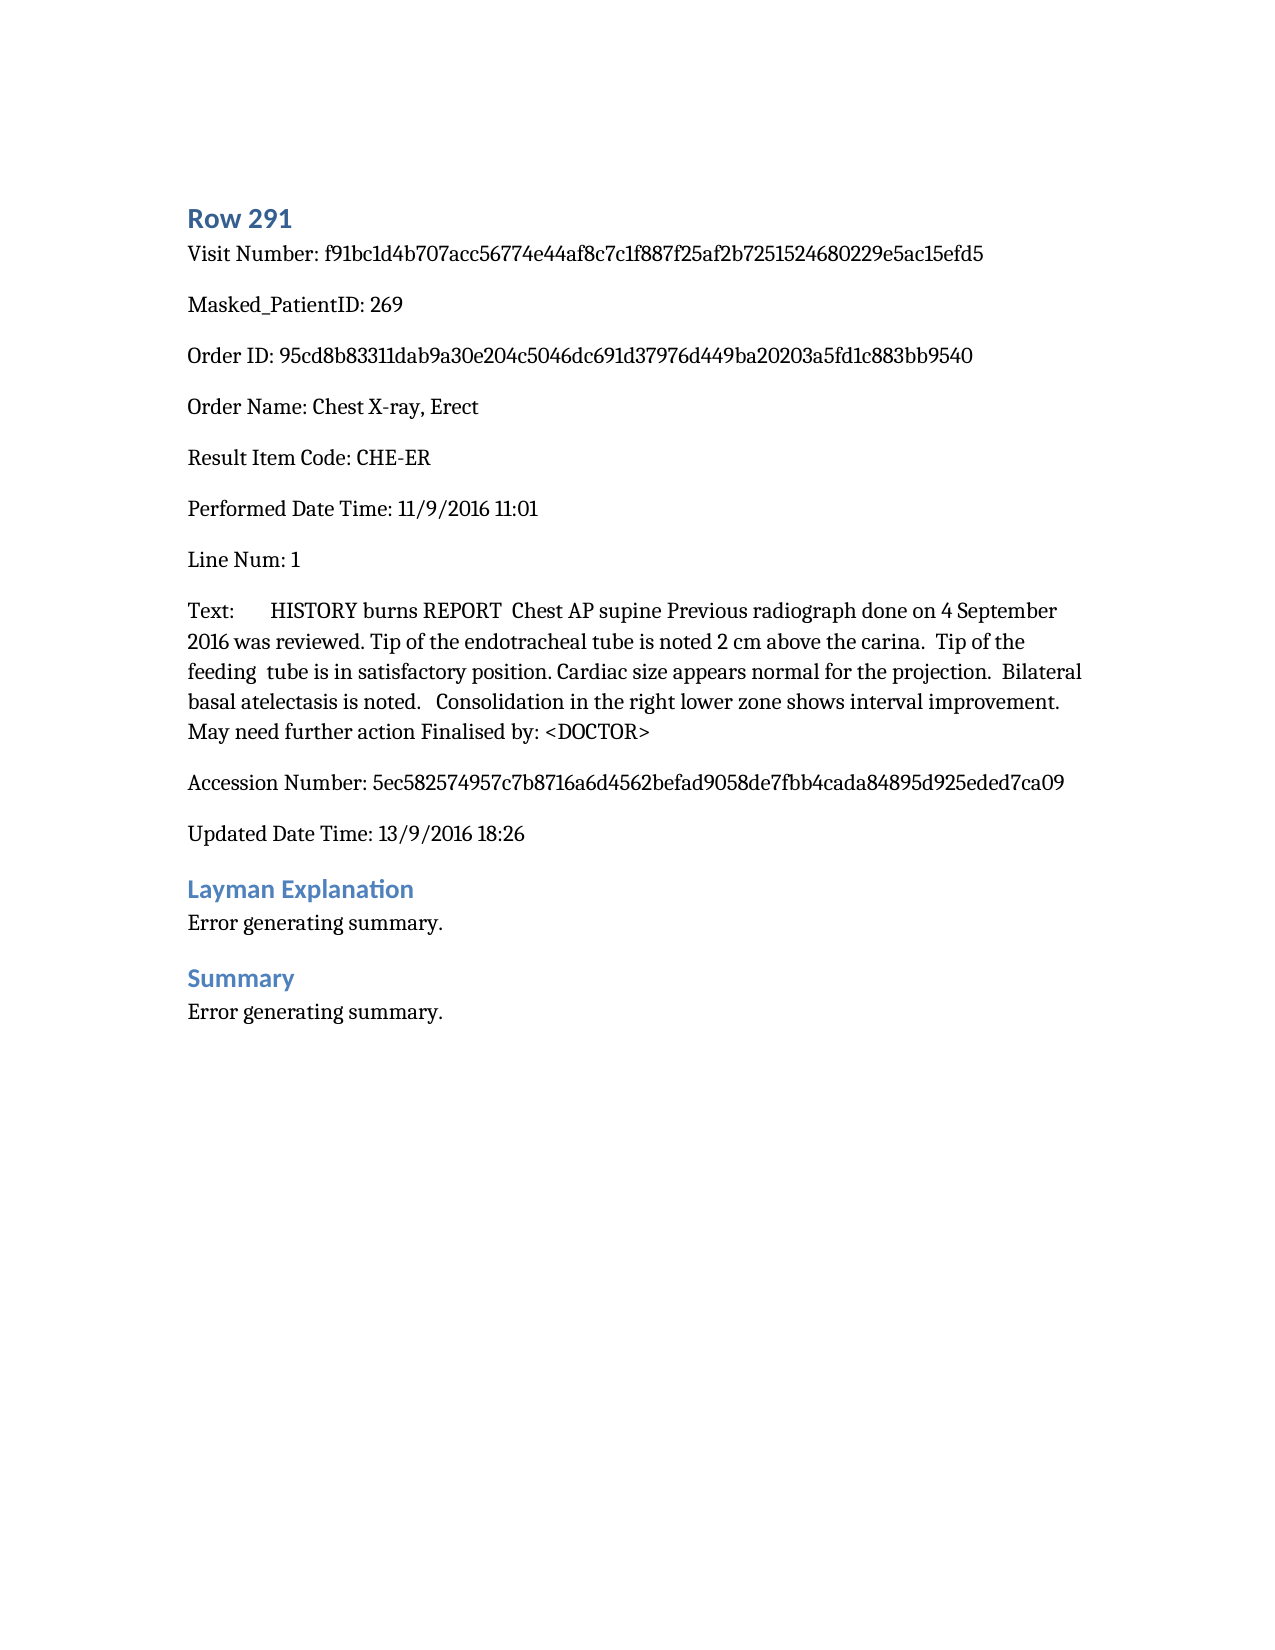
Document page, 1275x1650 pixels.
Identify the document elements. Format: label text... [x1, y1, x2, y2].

text Error generating summary. [187, 999, 1087, 1025]
text Updated Date Time: 13/9/2016 18:26 [187, 821, 1087, 847]
text Accession Number: 5ec582574957c7b8716a6d4562befad9058de7fbb4cada84895d925eded7ca09 [187, 770, 1087, 796]
text Masked_PatientID: 269 [187, 292, 1087, 318]
text Visit Number: f91bc1d4b707acc56774e44af8c7c1f887f25af2b7251524680229e5ac15efd5 [187, 241, 1087, 267]
text Line Num: 1 [187, 547, 1087, 573]
subtitle Row 291 [187, 200, 1087, 236]
text Text: HISTORY burns REPORT Chest AP supine Previous radiograph done on 4 September 2016 was reviewed. Tip of the endotracheal tube is noted 2 cm above the carina. Tip of the feeding tube is in satisfactory position. Cardiac size appears normal for the projection. Bilateral basal atelectasis is noted. Consolidation in the right lower zone shows interval improvement. May need further action Finalised by: <DOCTOR> [187, 598, 1087, 745]
text Error generating summary. [187, 910, 1087, 936]
text Result Item Code: CHE-ER [187, 445, 1087, 471]
text Order Name: Chest X-ray, Erect [187, 394, 1087, 420]
text Order ID: 95cd8b83311dab9a30e204c5046dc691d37976d449ba20203a5fd1c883bb9540 [187, 343, 1087, 369]
subtitle Layman Explanation [187, 872, 1087, 905]
text Performed Date Time: 11/9/2016 11:01 [187, 496, 1087, 522]
subtitle Summary [187, 961, 1087, 994]
